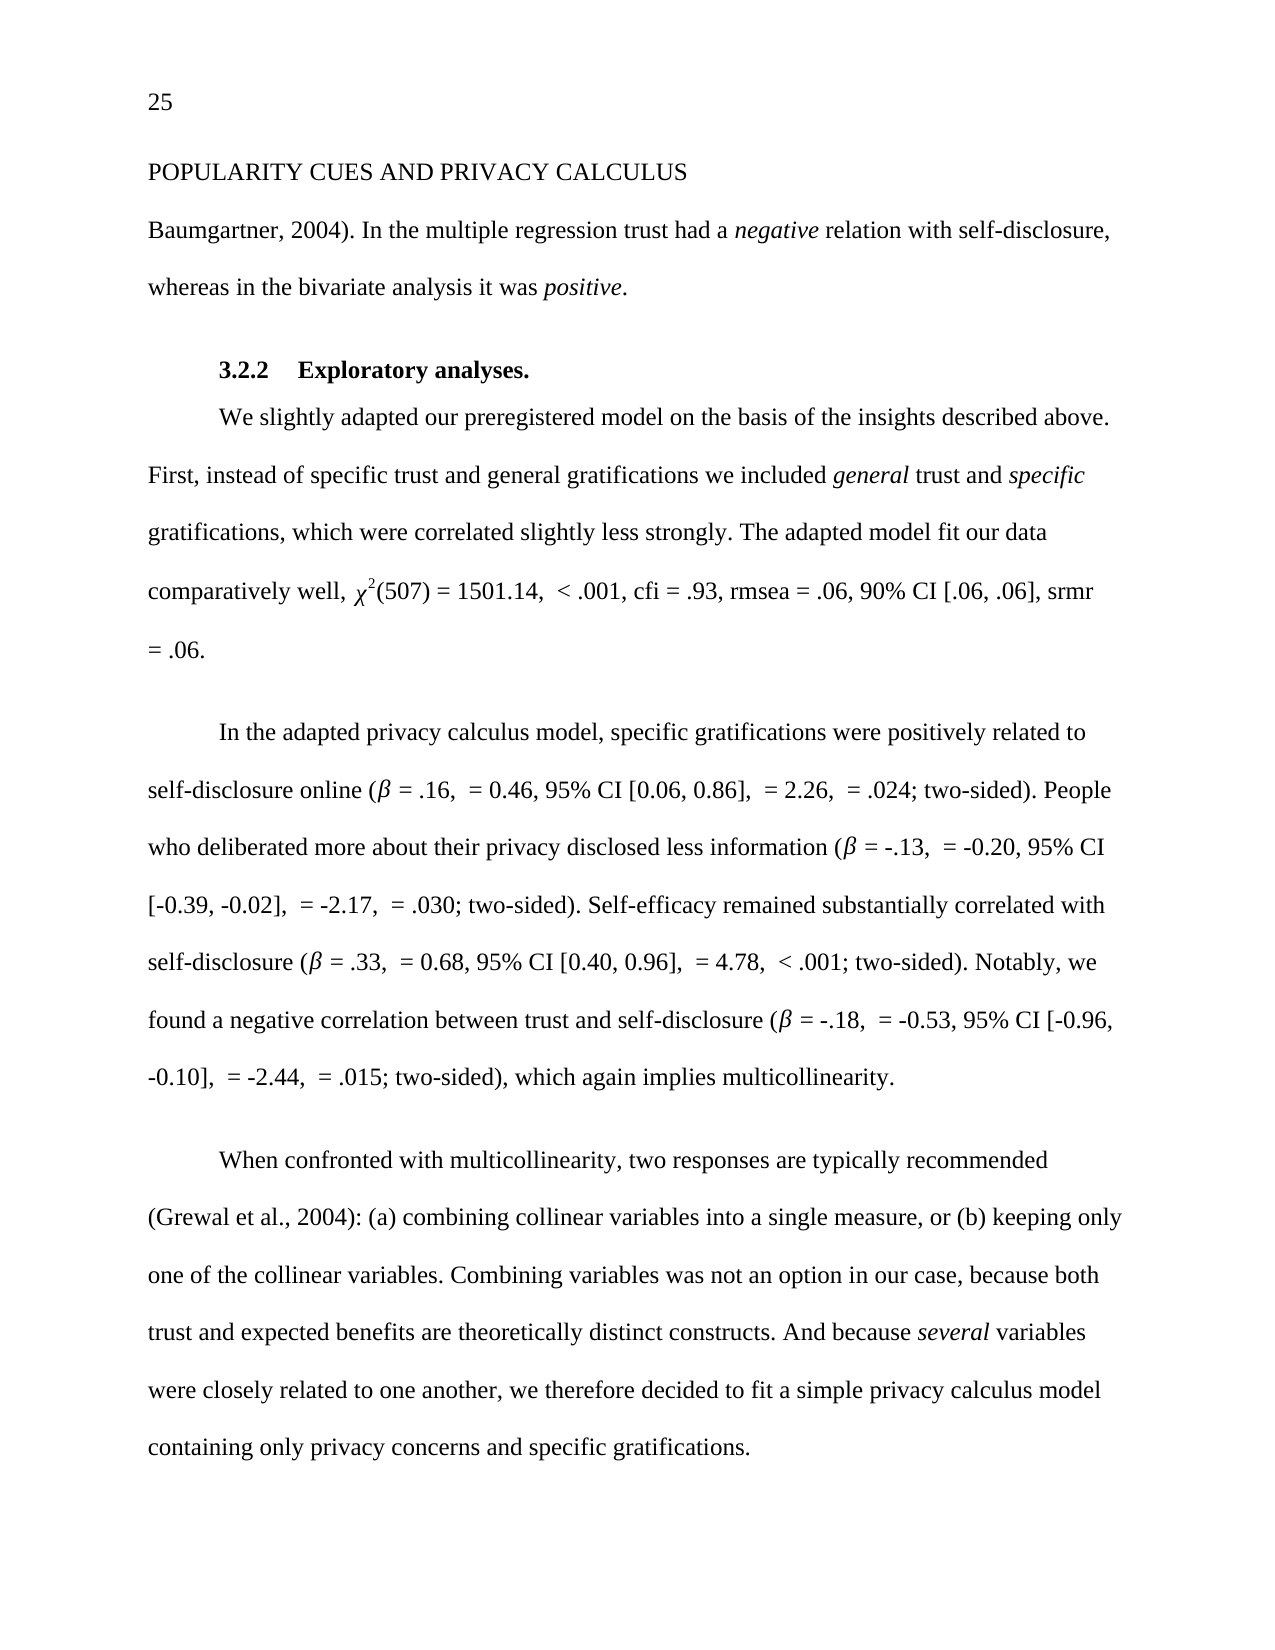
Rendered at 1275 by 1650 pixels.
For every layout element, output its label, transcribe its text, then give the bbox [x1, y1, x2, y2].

text We slightly adapted our preregistered model on the basis of the insights described above. First, instead of specific trust and general gratifications we included general trust and specific gratifications, which were correlated slightly less strongly. The adapted model fit our data comparatively well, (507) = 1501.14, < .001, cfi = .93, rmsea = .06, 90% CI [.06, .06], srmr = .06. [148, 402, 1127, 663]
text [148, 215, 1127, 301]
subtitle 3.2.2 Exploratory analyses. [148, 355, 1127, 384]
text In the adapted privacy calculus model, specific gratifications were positively related to self-disclosure online ( = .16, = 0.46, 95% CI [0.06, 0.86], = 2.26, = .024; two-sided). People who deliberated more about their privacy disclosed less information ( = -.13, = -0.20, 95% CI [-0.39, -0.02], = -2.17, = .030; two-sided). Self-efficacy remained substantially correlated with self-disclosure ( = .33, = 0.68, 95% CI [0.40, 0.96], = 4.78, < .001; two-sided). Notably, we found a negative correlation between trust and self-disclosure ( = -.18, = -0.53, 95% CI [-0.96, -0.10], = -2.44, = .015; two-sided), which again implies multicollinearity. [148, 717, 1127, 1091]
text When confronted with multicollinearity, two responses are typically recommended (Grewal et al., 2004): (a) combining collinear variables into a single measure, or (b) keeping only one of the collinear variables. Combining variables was not an option in our case, because both trust and expected benefits are theoretically distinct constructs. And because several variables were closely related to one another, we therefore decided to fit a simple privacy calculus model containing only privacy concerns and specific gratifications. [148, 1145, 1127, 1461]
